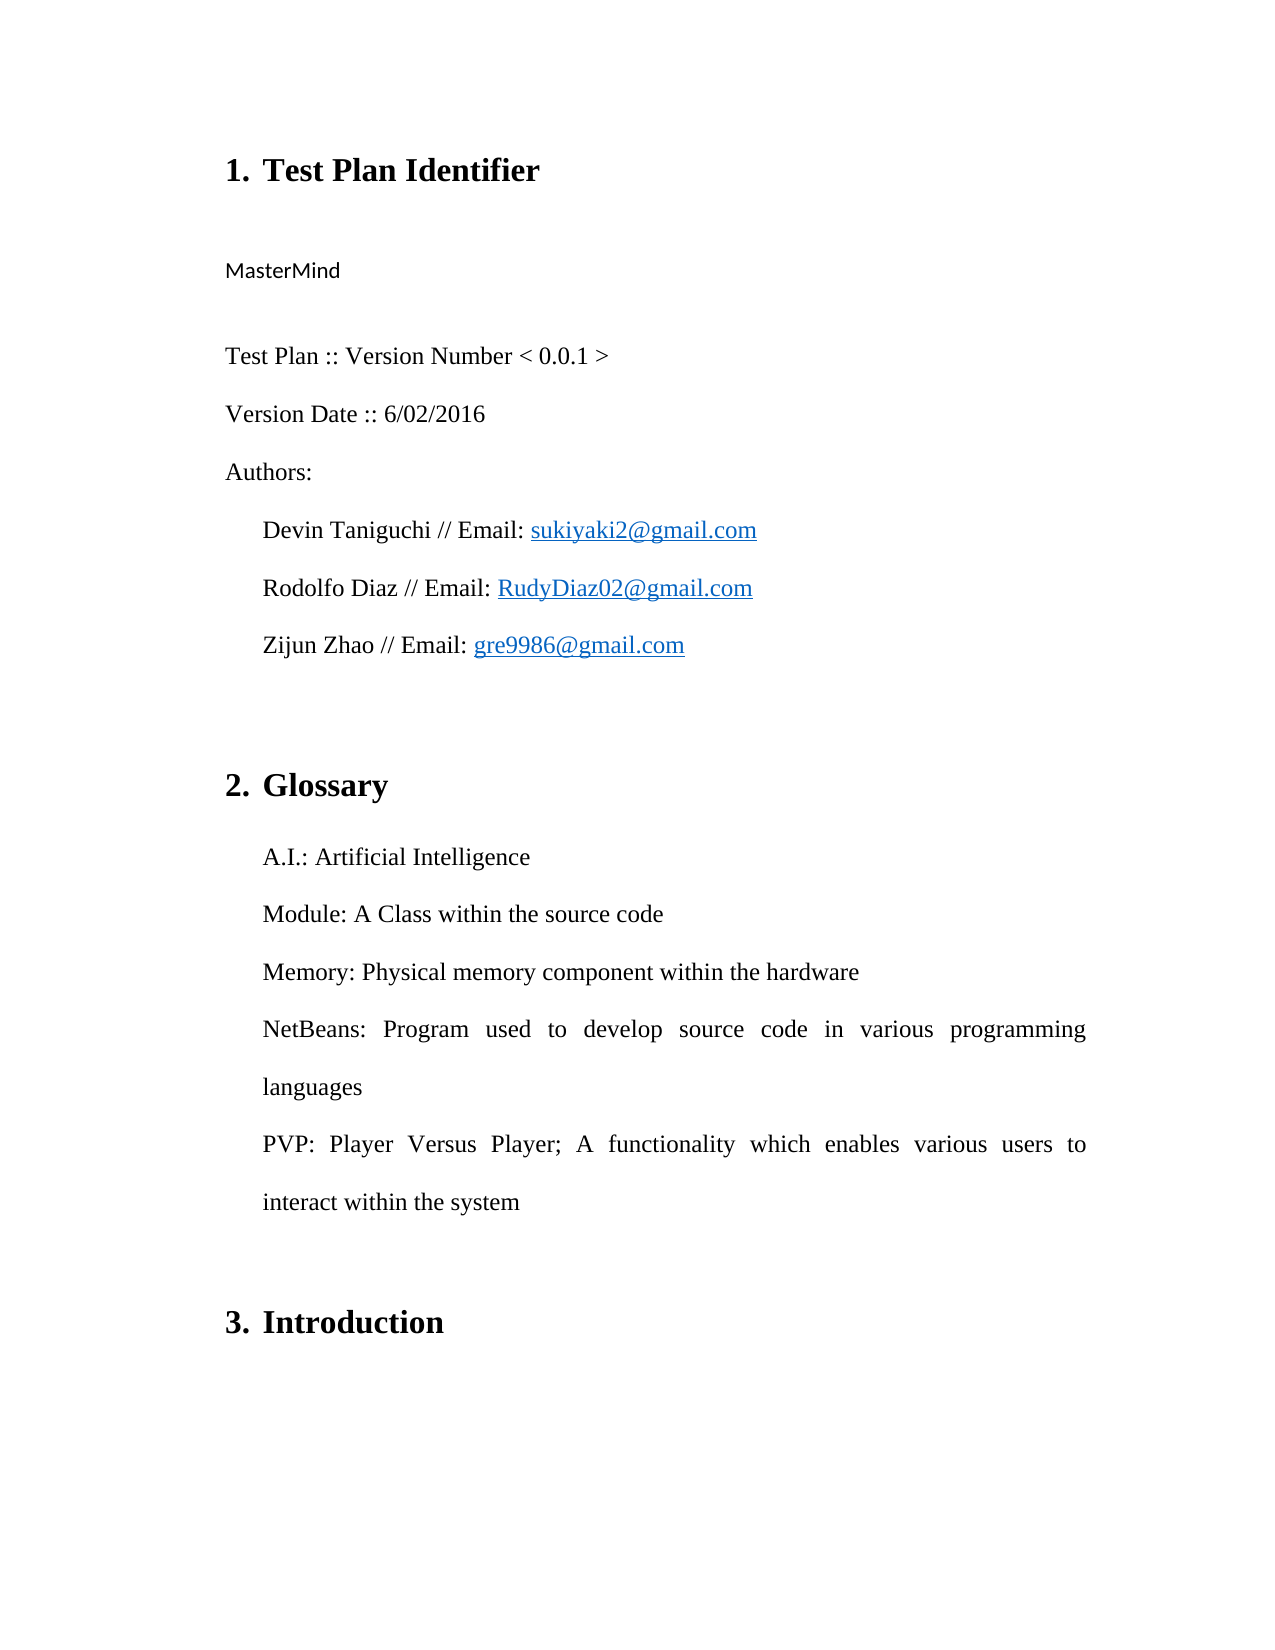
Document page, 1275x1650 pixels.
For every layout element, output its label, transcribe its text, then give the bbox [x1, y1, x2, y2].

list Introduction [225, 1302, 1087, 1340]
list A.I.: Artificial Intelligence [262, 842, 1087, 871]
list NetBeans: Program used to develop source code in various programming languages [262, 1014, 1087, 1101]
list Glossary [225, 765, 1087, 803]
list PVP: Player Versus Player; A functionality which enables various users to interact within the system [262, 1129, 1087, 1216]
text Zijun Zhao // Email: gre9986@gmail.com [187, 631, 1087, 659]
list Test Plan Identifier [225, 150, 1087, 188]
text Rodolfo Diaz // Email: RudyDiaz02@gmail.com [187, 573, 1087, 601]
list Module: A Class within the source code [262, 899, 1087, 928]
text Version Date :: 6/02/2016 [187, 399, 1087, 428]
text MasterMind [187, 256, 1087, 284]
text Test Plan :: Version Number < 0.0.1 > [187, 341, 1087, 370]
list Memory: Physical memory component within the hardware [262, 957, 1087, 986]
text Devin Taniguchi // Email: sukiyaki2@gmail.com [187, 515, 1087, 543]
text Authors: [187, 457, 1087, 486]
